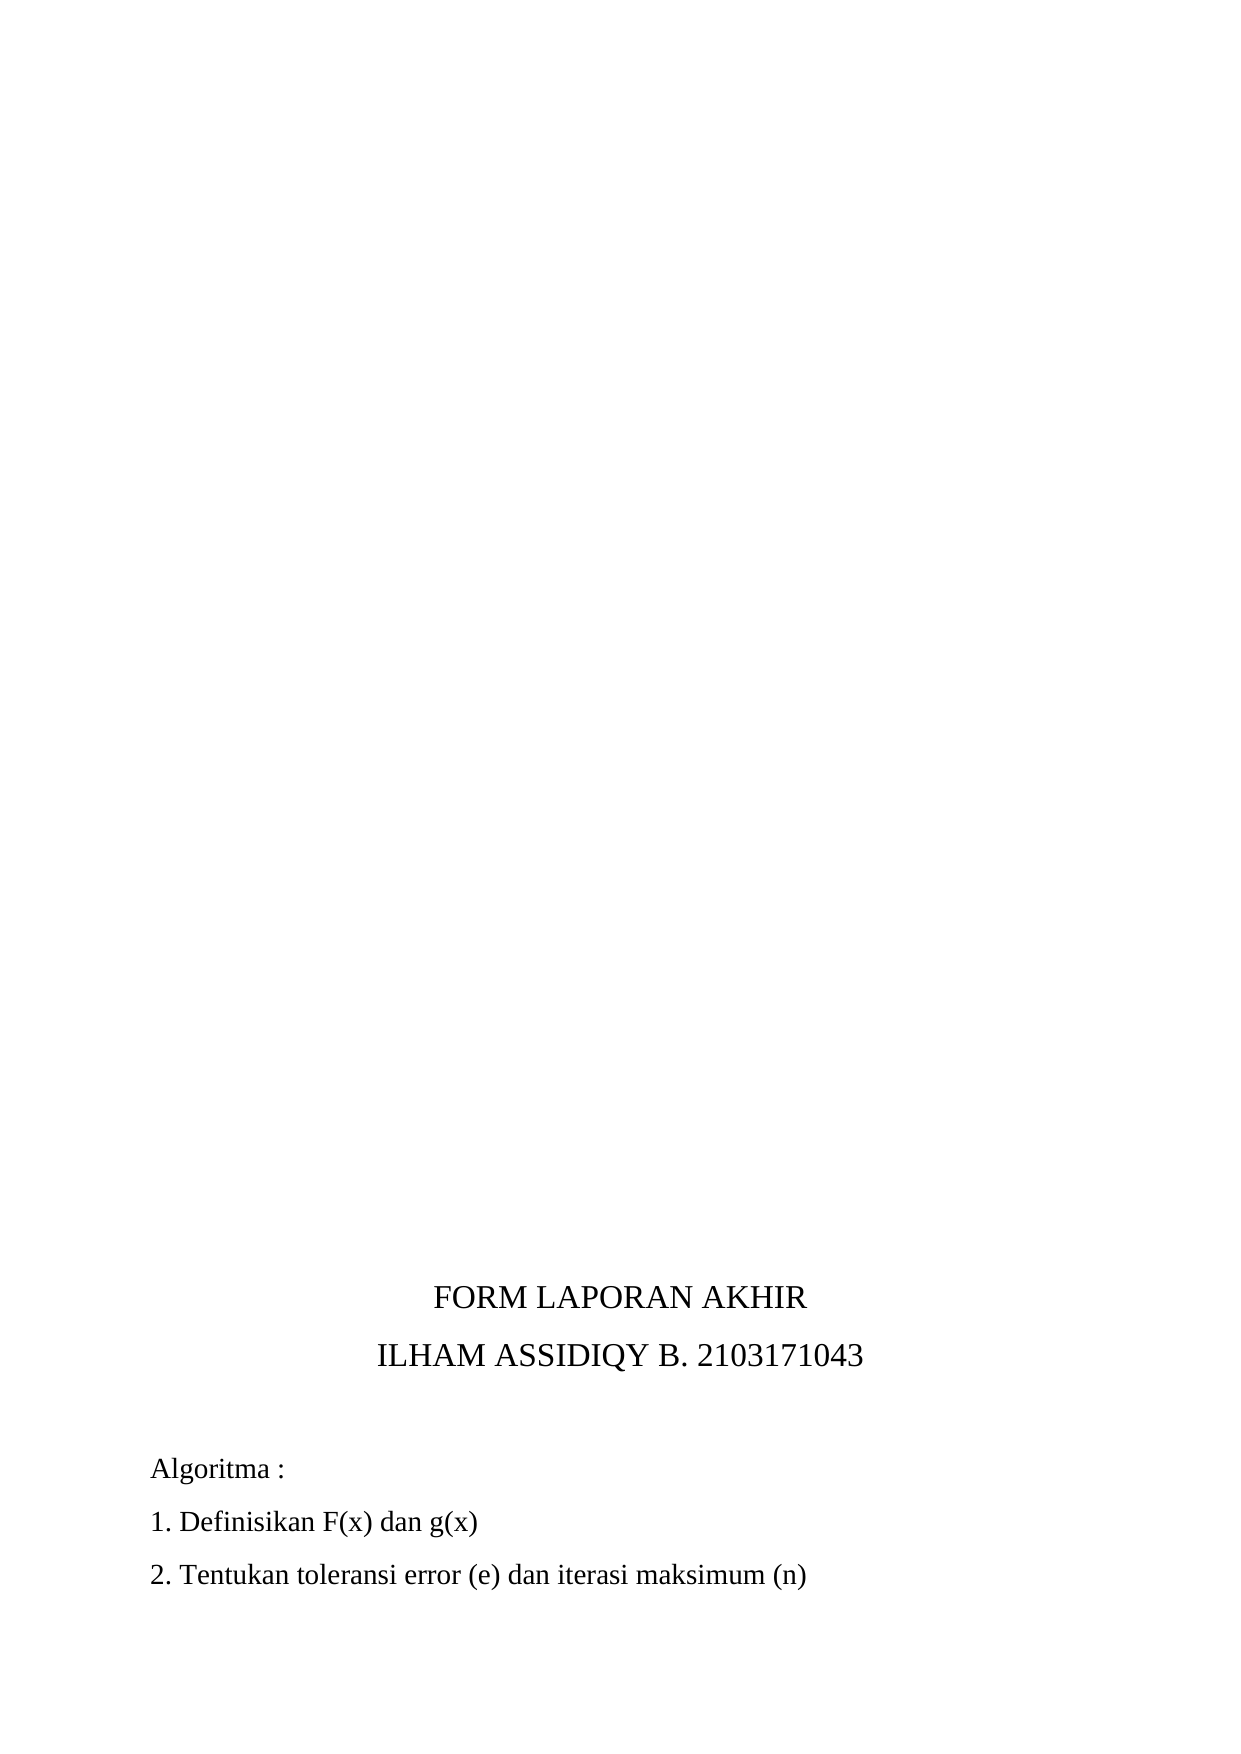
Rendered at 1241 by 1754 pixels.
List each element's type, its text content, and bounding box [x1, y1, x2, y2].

text FORM LAPORAN AKHIR [150, 1277, 1090, 1316]
text 2. Tentukan toleransi error (e) dan iterasi maksimum (n) [150, 1557, 1090, 1591]
text ILHAM ASSIDIQY B. 2103171043 [150, 1335, 1090, 1374]
text 1. Definisikan F(x) dan g(x) [150, 1504, 1090, 1538]
text Algoritma : [150, 1451, 1090, 1485]
